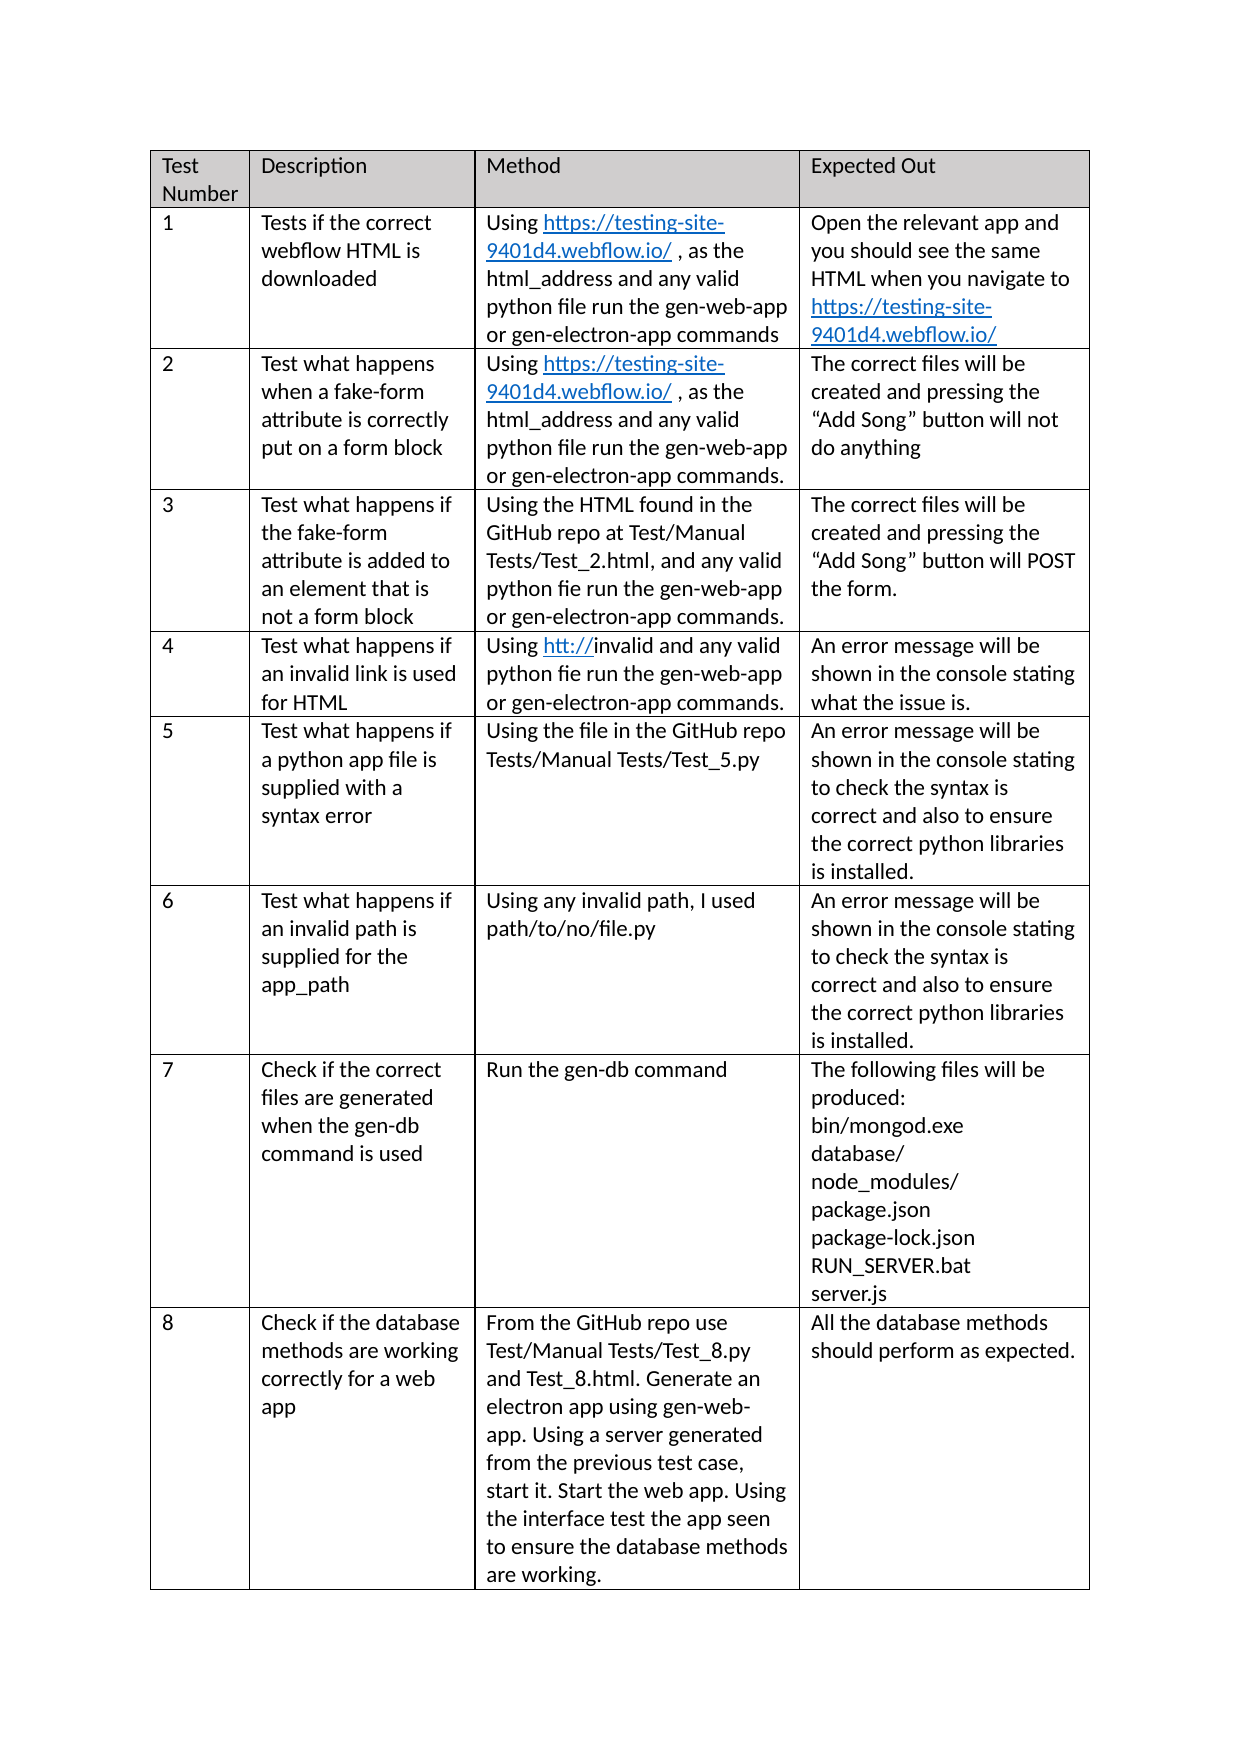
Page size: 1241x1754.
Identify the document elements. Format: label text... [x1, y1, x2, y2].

table_cell Test what happens if an invalid path is supplied for the app_path [250, 886, 474, 1054]
table_cell Tests if the correct webflow HTML is downloaded [250, 208, 474, 348]
table_cell 1 [151, 208, 249, 348]
table_cell 6 [151, 886, 249, 1054]
table_cell 5 [151, 717, 249, 885]
table_cell Check if the database methods are working correctly for a web app [250, 1308, 474, 1588]
table_cell Using https://testing-site-9401d4.webflow.io/ , as the html_address and any valid python file run the gen-web-app or gen-electron-app commands. [476, 349, 799, 489]
table_cell The correct files will be created and pressing the “Add Song” button will not do anything [800, 349, 1089, 489]
table_header Description [250, 151, 474, 207]
table_cell Using any invalid path, I used path/to/no/file.py [476, 886, 799, 1054]
table_cell The following files will be produced: bin/mongod.exe database/ node_modules/ package.json package-lock.json RUN_SERVER.bat server.js [800, 1055, 1089, 1307]
table_cell An error message will be shown in the console stating to check the syntax is correct and also to ensure the correct python libraries is installed. [800, 886, 1089, 1054]
table_cell 7 [151, 1055, 249, 1307]
table_header Expected Out [800, 151, 1089, 207]
table_cell Open the relevant app and you should see the same HTML when you navigate to https://testing-site-9401d4.webflow.io/ [800, 208, 1089, 348]
table_cell Test what happens when a fake-form attribute is correctly put on a form block [250, 349, 474, 489]
table_cell An error message will be shown in the console stating to check the syntax is correct and also to ensure the correct python libraries is installed. [800, 717, 1089, 885]
table_cell 4 [151, 632, 249, 716]
table_cell All the database methods should perform as expected. [800, 1308, 1089, 1588]
table_cell Using the HTML found in the GitHub repo at Test/Manual Tests/Test_2.html, and any valid python fie run the gen-web-app or gen-electron-app commands. [476, 490, 799, 631]
table_cell 3 [151, 490, 249, 631]
table_cell Check if the correct files are generated when the gen-db command is used [250, 1055, 474, 1307]
table_cell From the GitHub repo use Test/Manual Tests/Test_8.py and Test_8.html. Generate an electron app using gen-web-app. Using a server generated from the previous test case, start it. Start the web app. Using the interface test the app seen to ensure the database methods are working. [476, 1308, 799, 1588]
table_cell An error message will be shown in the console stating what the issue is. [800, 632, 1089, 716]
table_cell Test what happens if an invalid link is used for HTML [250, 632, 474, 716]
table_cell Test what happens if the fake-form attribute is added to an element that is not a form block [250, 490, 474, 631]
table_cell 8 [151, 1308, 249, 1588]
table_header Test Number [151, 151, 249, 207]
table_header Method [476, 151, 799, 207]
table_cell 2 [151, 349, 249, 489]
table_cell The correct files will be created and pressing the “Add Song” button will POST the form. [800, 490, 1089, 631]
table_cell Using https://testing-site-9401d4.webflow.io/ , as the html_address and any valid python file run the gen-web-app or gen-electron-app commands [476, 208, 799, 348]
table_cell Test what happens if a python app file is supplied with a syntax error [250, 717, 474, 885]
table_cell Using the file in the GitHub repo Tests/Manual Tests/Test_5.py [476, 717, 799, 885]
table_cell Run the gen-db command [476, 1055, 799, 1307]
table_cell Using htt://invalid and any valid python fie run the gen-web-app or gen-electron-app commands. [476, 632, 799, 716]
